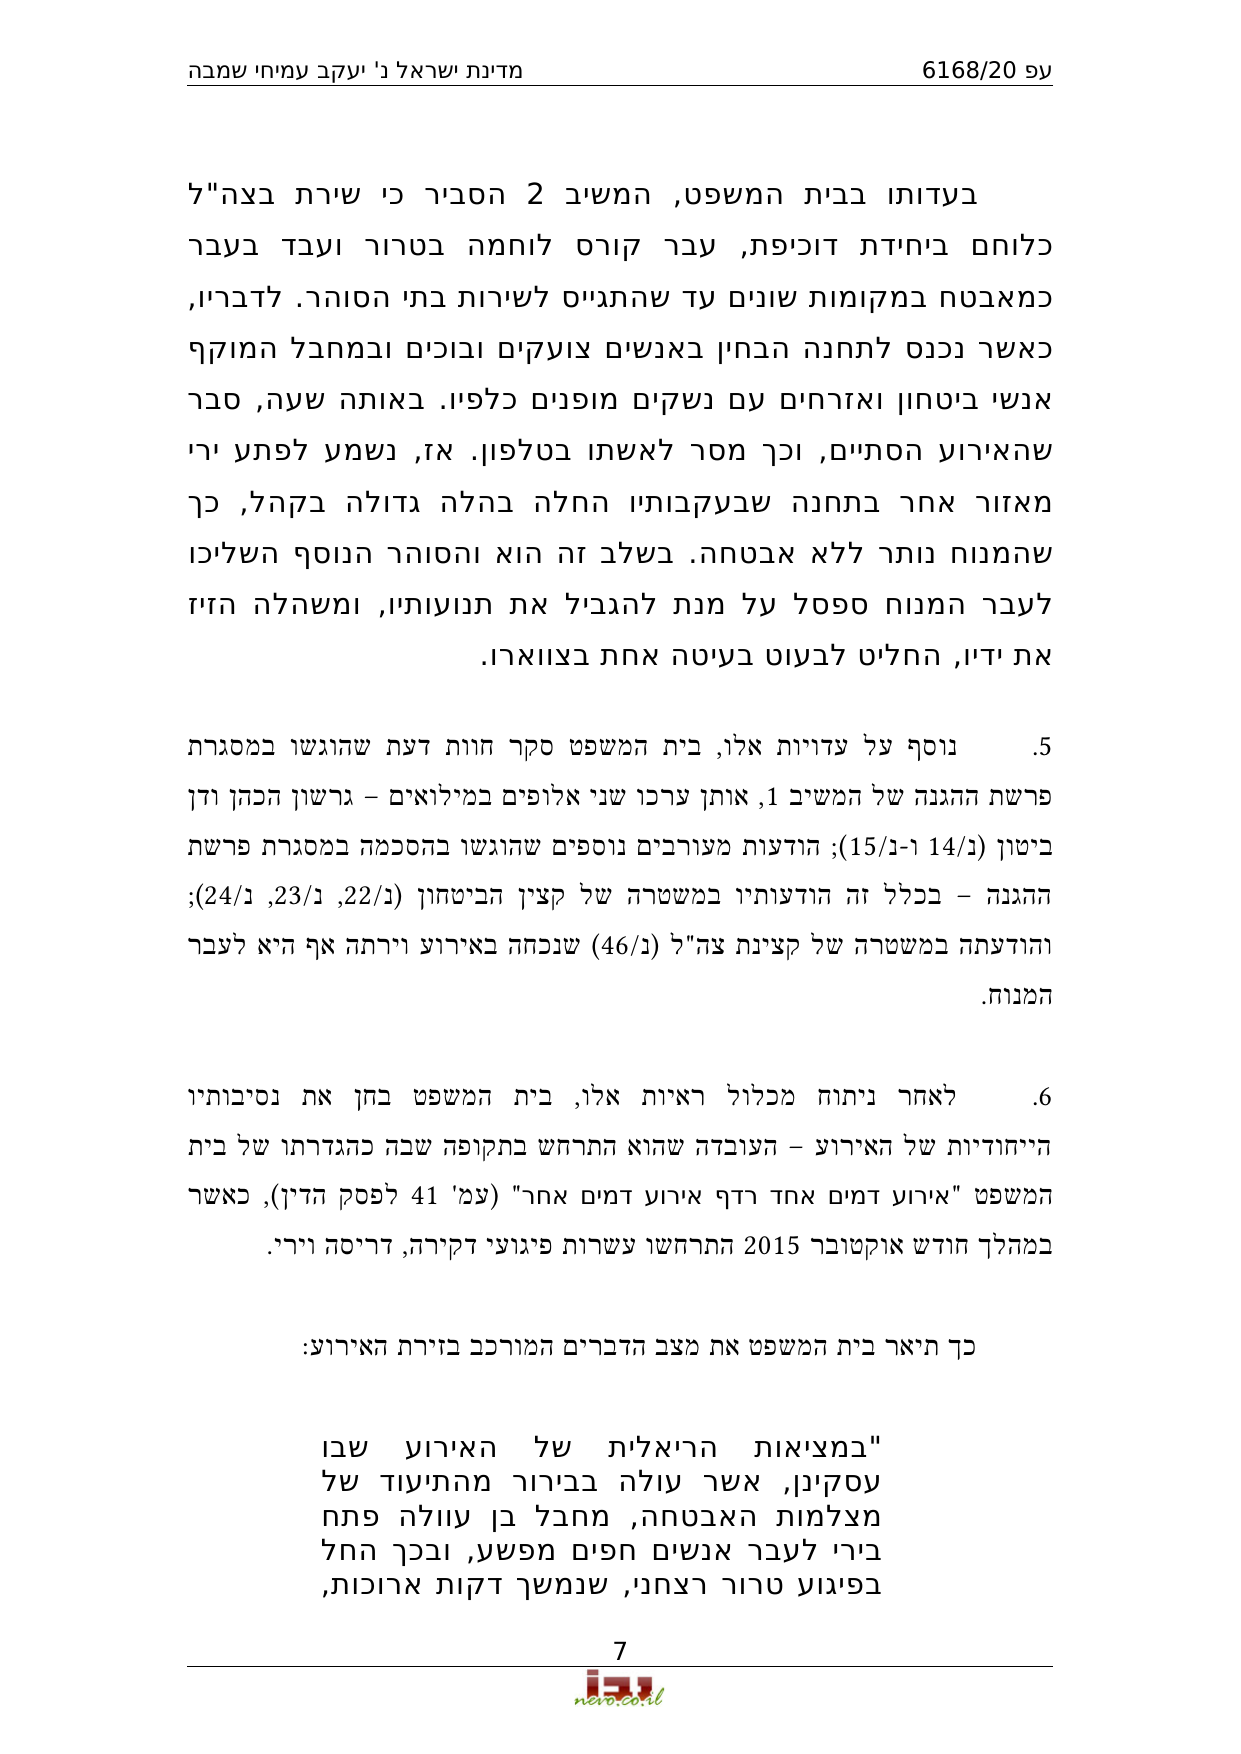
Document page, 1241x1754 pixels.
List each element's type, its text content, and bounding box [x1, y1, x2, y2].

picture [574, 1669, 666, 1707]
list נוסף על עדויות אלו, בית המשפט סקר חוות דעת שהוגשו במסגרת פרשת ההגנה של המשיב 1, אותן ערכו שני אלופים במילואים – גרשון הכהן ודן ביטון (נ/14 ו-נ/15); הודעות מעורבים נוספים שהוגשו בהסכמה במסגרת פרשת ההגנה – בכלל זה הודעותיו במשטרה של קצין הביטחון (נ/22, נ/23, נ/24); והודעתה במשטרה של קצינת צה"ל (נ/46) שנכחה באירוע וירתה אף היא לעבר המנוח. [187, 729, 1053, 1011]
text בעדותו בבית המשפט, המשיב 2 הסביר כי שירת בצה"ל כלוחם ביחידת דוכיפת, עבר קורס לוחמה בטרור ועבד בעבר כמאבטח במקומות שונים עד שהתגייס לשירות בתי הסוהר. לדבריו, כאשר נכנס לתחנה הבחין באנשים צועקים ובוכים ובמחבל המוקף אנשי ביטחון ואזרחים עם נשקים מופנים כלפיו. באותה שעה, סבר שהאירוע הסתיים, וכך מסר לאשתו בטלפון. אז, נשמע לפתע ירי מאזור אחר בתחנה שבעקבותיו החלה בהלה גדולה בקהל, כך שהמנוח נותר ללא אבטחה. בשלב זה הוא והסוהר הנוסף השליכו לעבר המנוח ספסל על מנת להגביל את תנועותיו, ומשהלה הזיז את ידיו, החליט לבעוט בעיטה אחת בצווארו. [187, 177, 1053, 673]
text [321, 1430, 882, 1601]
list לאחר ניתוח מכלול ראיות אלו, בית המשפט בחן את נסיבותיו הייחודיות של האירוע – העובדה שהוא התרחש בתקופה שבה כהגדרתו של בית המשפט "אירוע דמים אחד רדף אירוע דמים אחר" (עמ' 41 לפסק הדין), כאשר במהלך חודש אוקטובר 2015 התרחשו עשרות פיגועי דקירה, דריסה וירי. [187, 1079, 1053, 1262]
list כך תיאר בית המשפט את מצב הדברים המורכב בזירת האירוע: [187, 1329, 1053, 1362]
